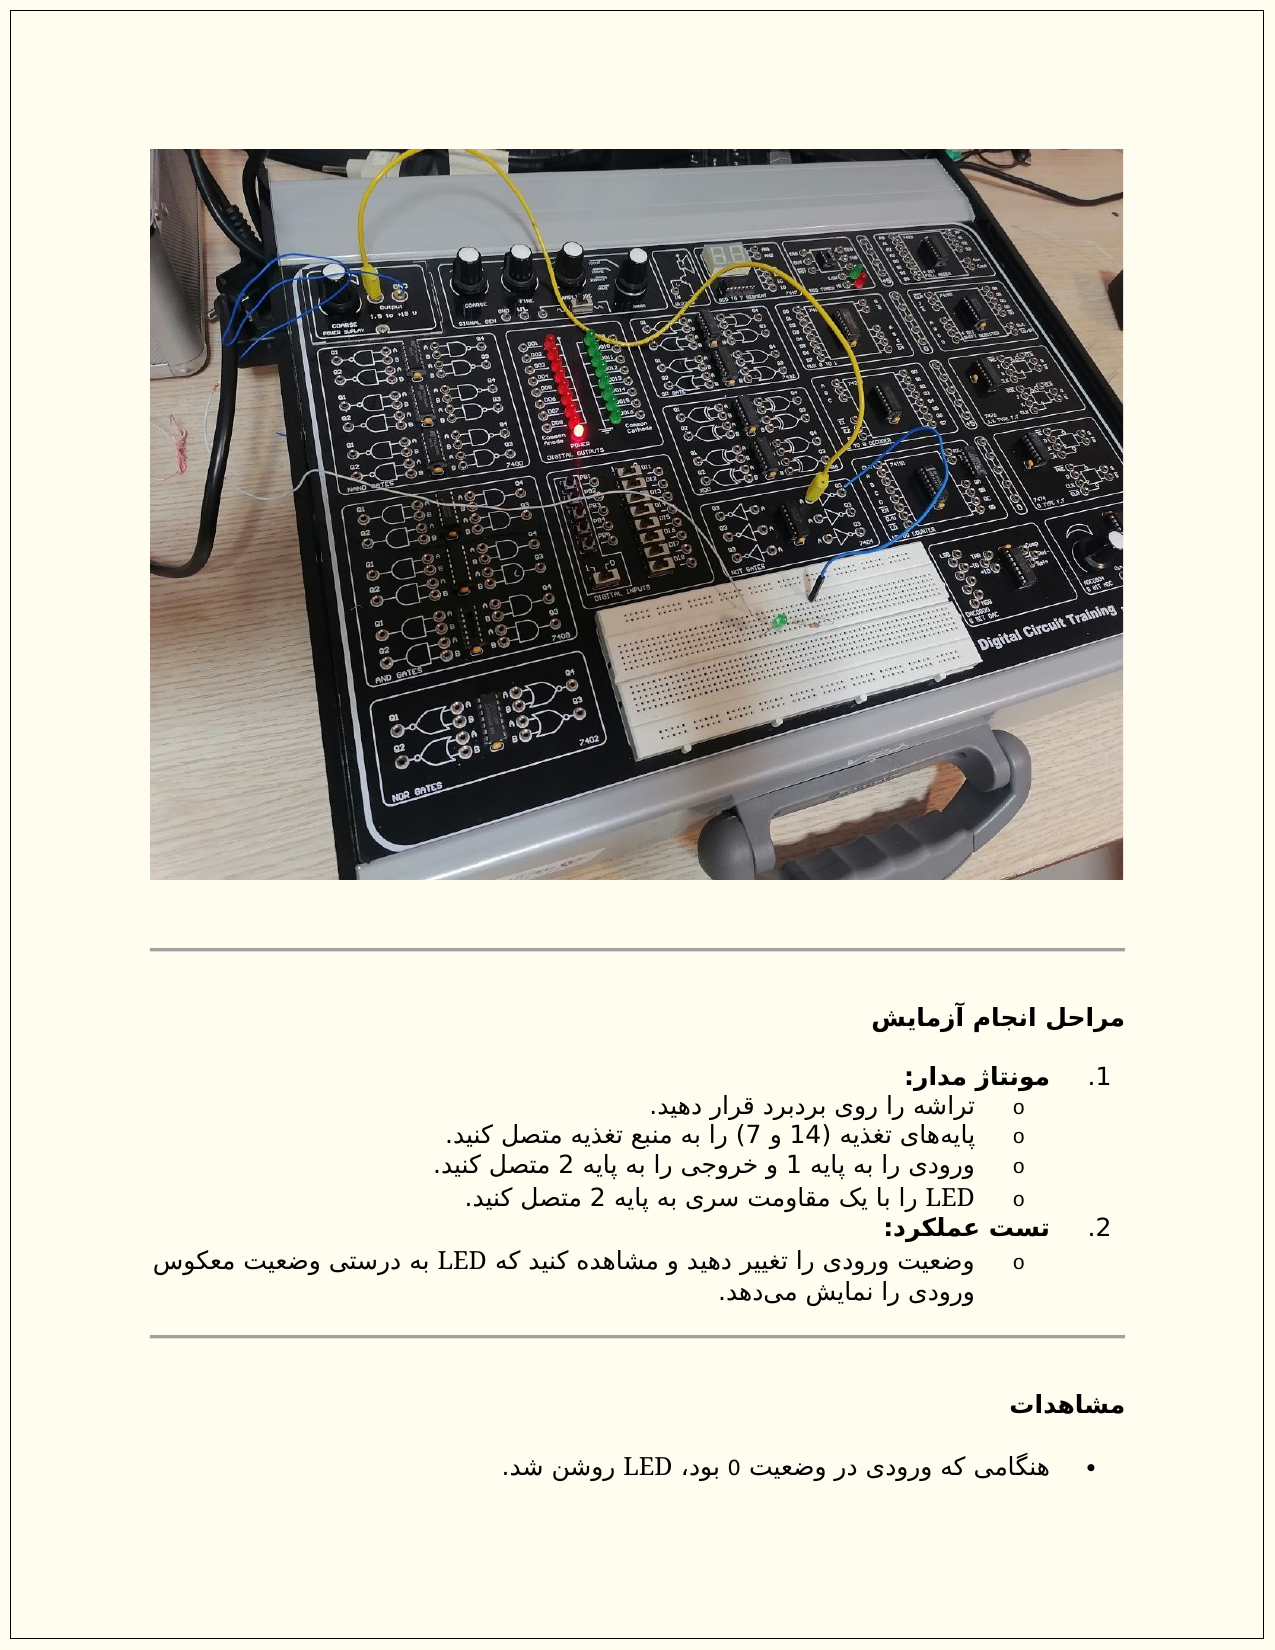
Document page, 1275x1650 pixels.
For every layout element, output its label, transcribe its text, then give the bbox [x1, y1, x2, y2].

picture [150, 149, 1124, 880]
list LED را با یک مقاومت سری به پایه 2 متصل کنید. [150, 1179, 1012, 1214]
text مراحل انجام آزمایش [150, 1004, 1125, 1033]
text مشاهدات [150, 1391, 1125, 1420]
list تراشه را روی بردبرد قرار دهید. [150, 1091, 1012, 1121]
list تست عملکرد: [150, 1214, 1087, 1243]
list پایه‌های تغذیه (14 و 7) را به منبع تغذیه متصل کنید. [150, 1121, 1012, 1150]
list هنگامی که ورودی در وضعیت 0 بود، LED روشن شد. [150, 1449, 1087, 1483]
list مونتاژ مدار: [150, 1062, 1087, 1091]
list وضعیت ورودی را تغییر دهید و مشاهده کنید که LED به درستی وضعیت معکوس ورودی را نمایش می‌دهد. [150, 1243, 1012, 1306]
list ورودی را به پایه 1 و خروجی را به پایه 2 متصل کنید. [150, 1150, 1012, 1179]
